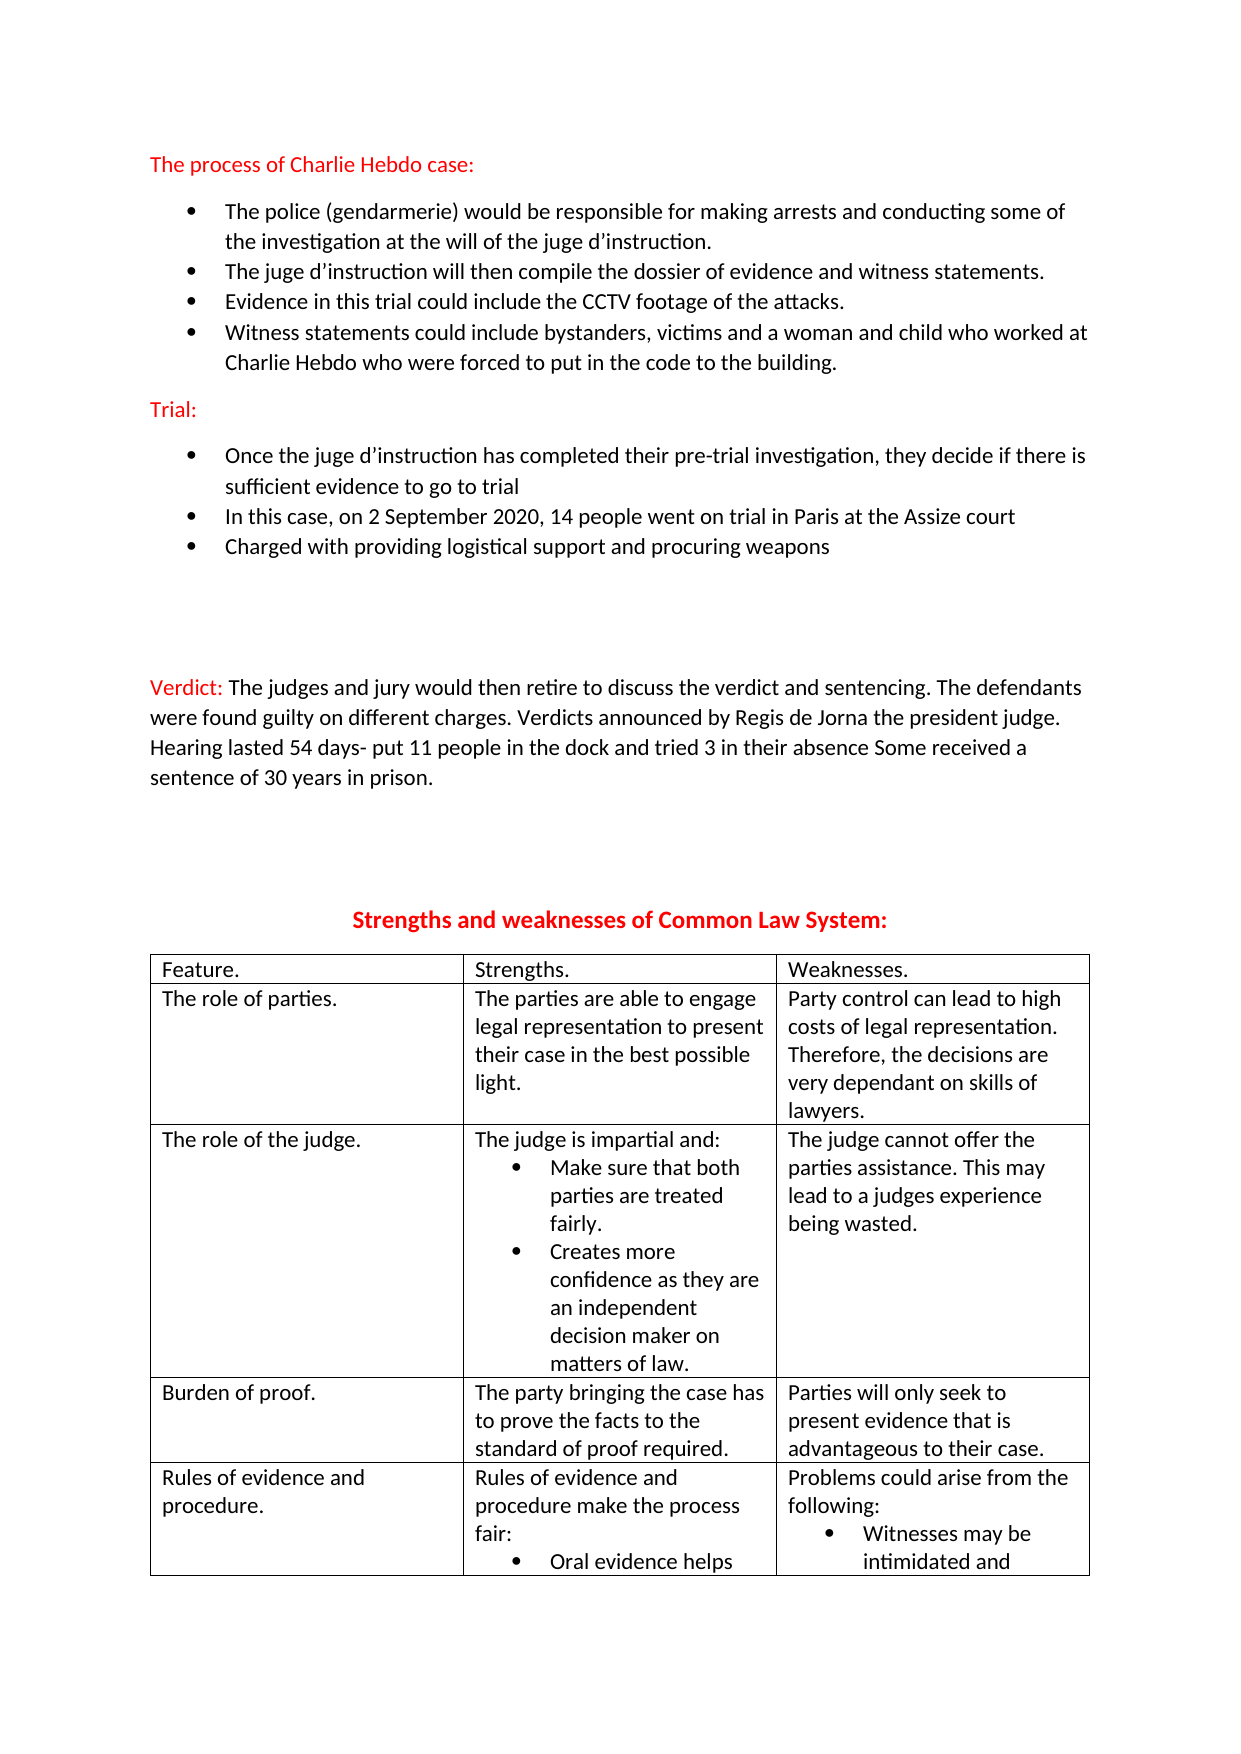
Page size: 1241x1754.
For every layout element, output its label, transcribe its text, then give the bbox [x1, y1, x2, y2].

table_cell Parties will only seek to present evidence that is advantageous to their case. [777, 1378, 1089, 1462]
table_cell The parties are able to engage legal representation to present their case in the best possible light. [464, 984, 776, 1124]
table_cell The judge is impartial and: Make sure that both parties are treated fairly. Creates more confidence as they are an independent decision maker on matters of law. [464, 1125, 776, 1377]
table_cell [464, 1463, 776, 1575]
list Witness statements could include bystanders, victims and a woman and child who worked at Charlie Hebdo who were forced to put in the code to the building. [187, 318, 1090, 376]
table_header Strengths. [464, 955, 776, 983]
table_cell Party control can lead to high costs of legal representation. Therefore, the decisions are very dependant on skills of lawyers. [777, 984, 1089, 1124]
table_cell Burden of proof. [151, 1378, 463, 1462]
table_cell The judge cannot offer the parties assistance. This may lead to a judges experience being wasted. [777, 1125, 1089, 1377]
list The police (gendarmerie) would be responsible for making arrests and conducting some of the investigation at the will of the juge d’instruction. [187, 197, 1090, 255]
table_header Weaknesses. [777, 955, 1089, 983]
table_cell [777, 1463, 1089, 1575]
text Strengths and weaknesses of Common Law System: [150, 904, 1090, 935]
text Verdict: The judges and jury would then retire to discuss the verdict and sentencing. The defendants were found guilty on different charges. Verdicts announced by Regis de Jorna the president judge. Hearing lasted 54 days- put 11 people in the dock and tried 3 in their absence Some received a sentence of 30 years in prison. [150, 673, 1090, 792]
list The juge d’instruction will then compile the dossier of evidence and witness statements. [187, 257, 1090, 285]
table_cell The role of parties. [151, 984, 463, 1124]
table_header Feature. [151, 955, 463, 983]
list In this case, on 2 September 2020, 14 people went on trial in Paris at the Assize court [187, 502, 1090, 530]
list Evidence in this trial could include the CCTV footage of the attacks. [187, 287, 1090, 316]
text The process of Charlie Hebdo case: [150, 150, 1090, 178]
table_cell The role of the judge. [151, 1125, 463, 1377]
list Once the juge d’instruction has completed their pre-trial investigation, they decide if there is sufficient evidence to go to trial [187, 442, 1090, 500]
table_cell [151, 1463, 463, 1575]
table_cell The party bringing the case has to prove the facts to the standard of proof required. [464, 1378, 776, 1462]
list Charged with providing logistical support and procuring weapons [187, 532, 1090, 560]
text Trial: [150, 395, 1090, 423]
